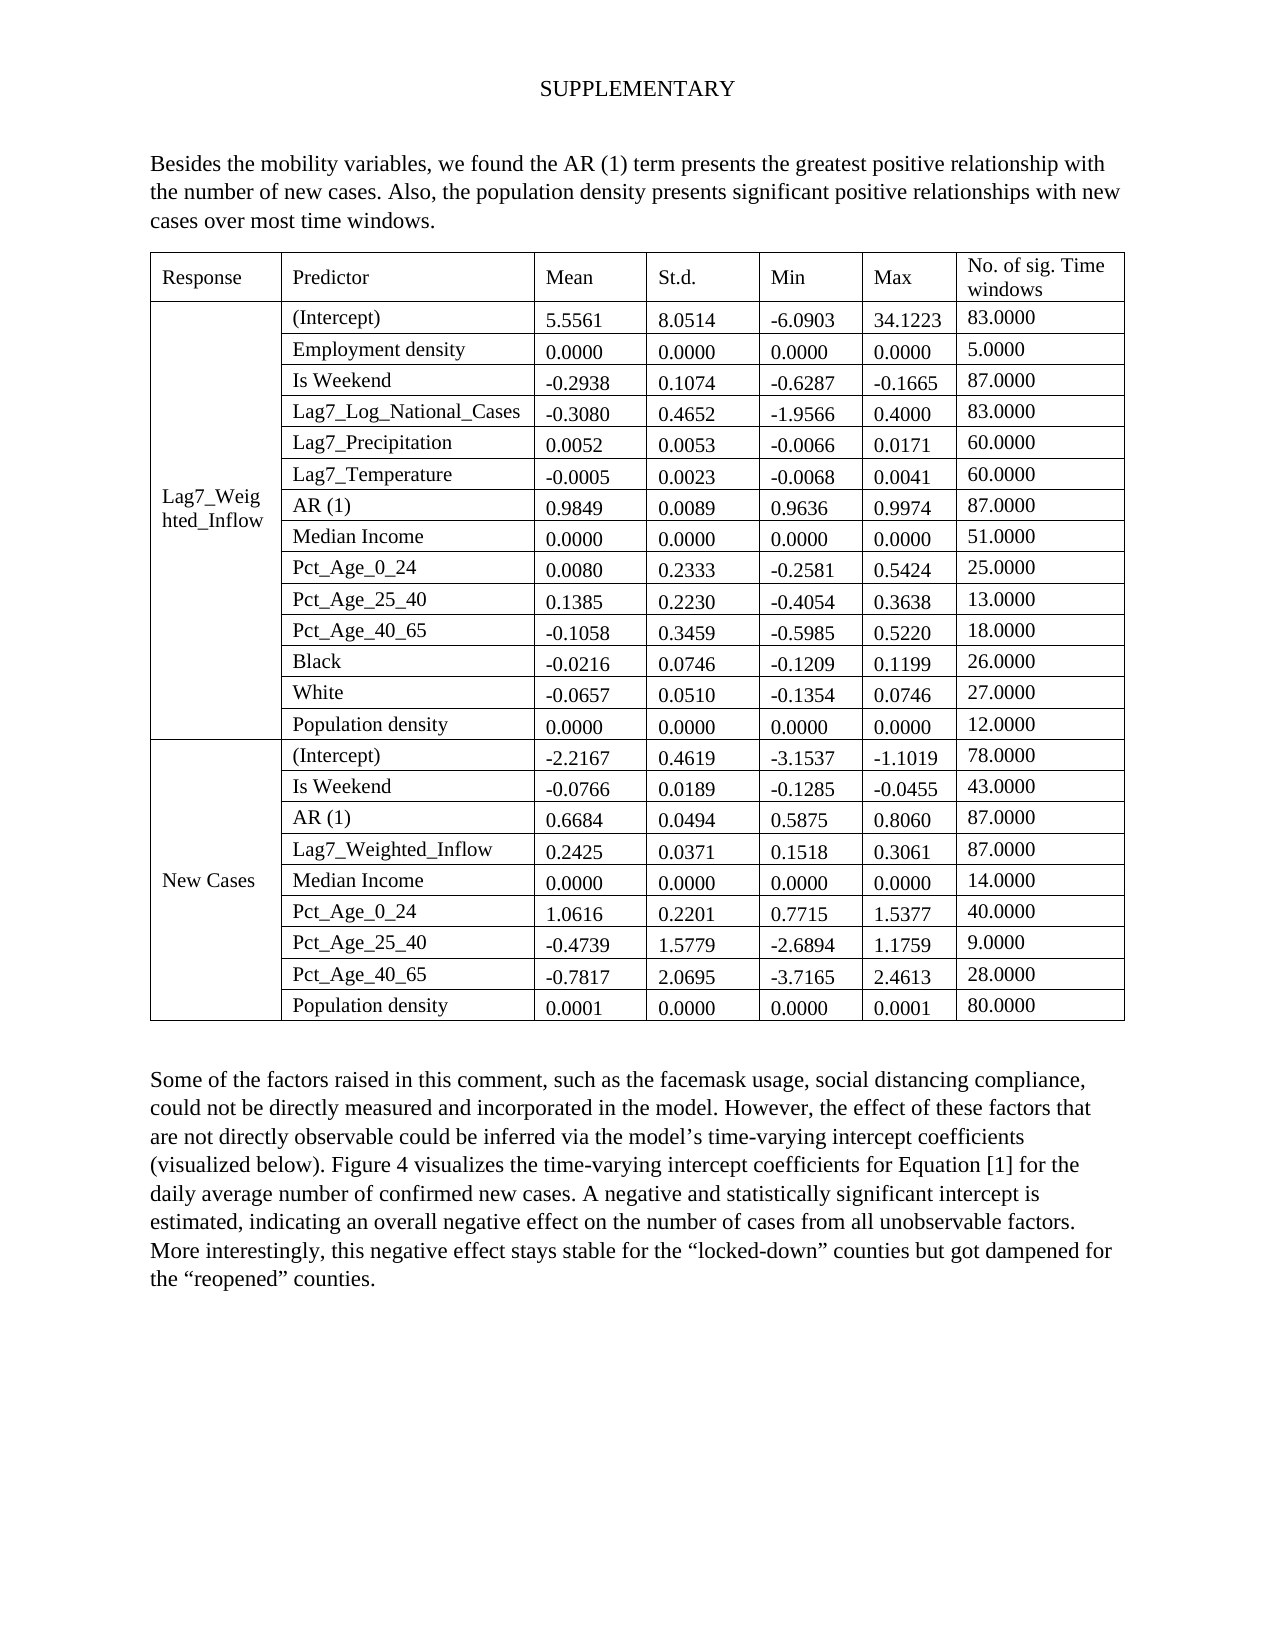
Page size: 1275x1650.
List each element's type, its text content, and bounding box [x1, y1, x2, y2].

table_cell 0.0189 [647, 771, 759, 801]
table_cell Median Income [282, 521, 534, 551]
table_cell 0.0171 [863, 427, 956, 457]
table_cell 0.2201 [647, 896, 759, 926]
table_cell -2.6894 [760, 927, 862, 957]
table_cell 87.0000 [957, 365, 1124, 395]
table_cell 0.0080 [535, 552, 646, 582]
table_cell -0.1665 [863, 365, 956, 395]
table_cell 0.0041 [863, 459, 956, 489]
table_cell 0.0001 [535, 990, 646, 1020]
table_header Response [151, 253, 281, 301]
table_cell -0.1354 [760, 677, 862, 707]
table_cell -0.6287 [760, 365, 862, 395]
table_cell -0.3080 [535, 396, 646, 426]
table_cell Population density [282, 990, 534, 1020]
table_cell Pct_Age_25_40 [282, 584, 534, 614]
table_cell 14.0000 [957, 865, 1124, 895]
table_cell 26.0000 [957, 646, 1124, 676]
table_cell Lag7_Log_National_Cases [282, 396, 534, 426]
table_cell 1.1759 [863, 927, 956, 957]
table_cell 0.0000 [863, 521, 956, 551]
table_cell 0.8060 [863, 802, 956, 832]
table_cell 0.0089 [647, 490, 759, 520]
table_cell -0.0005 [535, 459, 646, 489]
table_cell Pct_Age_40_65 [282, 959, 534, 989]
table_cell Lag7_Temperature [282, 459, 534, 489]
table_cell Pct_Age_25_40 [282, 927, 534, 957]
table_cell -0.2938 [535, 365, 646, 395]
table_cell Median Income [282, 865, 534, 895]
table_cell -0.4739 [535, 927, 646, 957]
table_cell 51.0000 [957, 521, 1124, 551]
table_cell -0.0216 [535, 646, 646, 676]
table_cell -3.7165 [760, 959, 862, 989]
table_cell 0.0000 [863, 334, 956, 364]
table_cell 0.0023 [647, 459, 759, 489]
table_cell 1.5779 [647, 927, 759, 957]
table_cell 0.0000 [760, 990, 862, 1020]
table_cell -0.5985 [760, 615, 862, 645]
table_cell Employment density [282, 334, 534, 364]
table_cell 0.0052 [535, 427, 646, 457]
table_cell -0.0068 [760, 459, 862, 489]
table_cell 0.0000 [863, 709, 956, 739]
table_cell 9.0000 [957, 927, 1124, 957]
table_cell -3.1537 [760, 740, 862, 770]
table_cell 0.2333 [647, 552, 759, 582]
table_cell 0.9974 [863, 490, 956, 520]
table_cell Is Weekend [282, 365, 534, 395]
table_cell 0.0000 [647, 709, 759, 739]
table_cell -0.0657 [535, 677, 646, 707]
table_cell AR (1) [282, 490, 534, 520]
table_cell White [282, 677, 534, 707]
table_cell 0.0000 [535, 709, 646, 739]
table_header St.d. [647, 253, 759, 301]
table_cell -0.1285 [760, 771, 862, 801]
table_cell (Intercept) [282, 740, 534, 770]
table_cell -2.2167 [535, 740, 646, 770]
table_cell -1.9566 [760, 396, 862, 426]
table_cell -0.2581 [760, 552, 862, 582]
table_cell 0.0746 [863, 677, 956, 707]
table_header No. of sig. Time windows [957, 253, 1124, 301]
table_cell 87.0000 [957, 834, 1124, 864]
table_header Max [863, 253, 956, 301]
table_cell -0.0455 [863, 771, 956, 801]
table_cell 0.4000 [863, 396, 956, 426]
table_header Predictor [282, 253, 534, 301]
table_cell 0.0000 [760, 334, 862, 364]
table_cell 25.0000 [957, 552, 1124, 582]
table_cell 2.0695 [647, 959, 759, 989]
table_cell 8.0514 [647, 302, 759, 332]
table_header Min [760, 253, 862, 301]
table_cell 0.0000 [535, 865, 646, 895]
table_header Mean [535, 253, 646, 301]
table_cell 0.0494 [647, 802, 759, 832]
table_cell 0.9636 [760, 490, 862, 520]
table_cell 0.0000 [647, 865, 759, 895]
table_cell 1.5377 [863, 896, 956, 926]
table_cell 0.9849 [535, 490, 646, 520]
table_cell Pct_Age_40_65 [282, 615, 534, 645]
table_cell 0.1385 [535, 584, 646, 614]
table_cell -0.4054 [760, 584, 862, 614]
table_cell 40.0000 [957, 896, 1124, 926]
table_cell 18.0000 [957, 615, 1124, 645]
table_cell 0.0000 [647, 521, 759, 551]
table_cell 5.5561 [535, 302, 646, 332]
table_cell 0.0746 [647, 646, 759, 676]
table_cell 0.3638 [863, 584, 956, 614]
table_cell Black [282, 646, 534, 676]
table_cell 0.3061 [863, 834, 956, 864]
table_cell AR (1) [282, 802, 534, 832]
table_cell 0.2230 [647, 584, 759, 614]
table_cell Population density [282, 709, 534, 739]
table_cell 78.0000 [957, 740, 1124, 770]
table_cell 0.0053 [647, 427, 759, 457]
table_cell 0.0000 [647, 990, 759, 1020]
table_cell 28.0000 [957, 959, 1124, 989]
table_cell 0.1199 [863, 646, 956, 676]
text Besides the mobility variables, we found the AR (1) term presents the greatest positive relationship with the number of new cases. Also, the population density presents significant positive relationships with new cases over most time windows. [150, 150, 1125, 233]
table_cell -6.0903 [760, 302, 862, 332]
table_cell 0.3459 [647, 615, 759, 645]
table_cell -0.7817 [535, 959, 646, 989]
table_cell 0.0510 [647, 677, 759, 707]
table_cell -0.0766 [535, 771, 646, 801]
table_cell Pct_Age_0_24 [282, 552, 534, 582]
table_cell 0.0000 [535, 334, 646, 364]
table_cell -0.1209 [760, 646, 862, 676]
table_cell 0.0371 [647, 834, 759, 864]
table_cell 0.4619 [647, 740, 759, 770]
table_cell 2.4613 [863, 959, 956, 989]
table_cell 0.2425 [535, 834, 646, 864]
table_cell Pct_Age_0_24 [282, 896, 534, 926]
table_cell -0.1058 [535, 615, 646, 645]
table_cell 60.0000 [957, 459, 1124, 489]
table_cell 0.5424 [863, 552, 956, 582]
table_cell 0.0000 [760, 709, 862, 739]
table_cell 0.1074 [647, 365, 759, 395]
table_cell New Cases [151, 740, 281, 1020]
table_cell 0.0000 [760, 865, 862, 895]
table_cell 0.5875 [760, 802, 862, 832]
table_cell 0.5220 [863, 615, 956, 645]
table_cell Is Weekend [282, 771, 534, 801]
text Some of the factors raised in this comment, such as the facemask usage, social distancing compliance, could not be directly measured and incorporated in the model. However, the effect of these factors that are not directly observable could be inferred via the model’s time-varying intercept coefficients (visualized below). Figure 4 visualizes the time-varying intercept coefficients for Equation [1] for the daily average number of confirmed new cases. A negative and statistically significant intercept is estimated, indicating an overall negative effect on the number of cases from all unobservable factors. More interestingly, this negative effect stays stable for the “locked-down” counties but got dampened for the “reopened” counties. [150, 1066, 1125, 1291]
table_cell 0.4652 [647, 396, 759, 426]
table_cell 80.0000 [957, 990, 1124, 1020]
table_cell 0.0000 [535, 521, 646, 551]
table_cell 0.0001 [863, 990, 956, 1020]
table_cell 0.6684 [535, 802, 646, 832]
table_cell -1.1019 [863, 740, 956, 770]
table_cell 5.0000 [957, 334, 1124, 364]
table_cell 34.1223 [863, 302, 956, 332]
table_cell 0.0000 [863, 865, 956, 895]
table_cell 83.0000 [957, 302, 1124, 332]
table_cell 13.0000 [957, 584, 1124, 614]
table_cell 0.0000 [760, 521, 862, 551]
table_cell 27.0000 [957, 677, 1124, 707]
table_cell 1.0616 [535, 896, 646, 926]
table_cell 0.0000 [647, 334, 759, 364]
table_cell 0.7715 [760, 896, 862, 926]
table_cell 43.0000 [957, 771, 1124, 801]
table_cell 60.0000 [957, 427, 1124, 457]
table_cell 87.0000 [957, 490, 1124, 520]
table_cell Lag7_Weighted_Inflow [151, 302, 281, 739]
table_cell Lag7_Precipitation [282, 427, 534, 457]
table_cell -0.0066 [760, 427, 862, 457]
table_cell 83.0000 [957, 396, 1124, 426]
table_cell 0.1518 [760, 834, 862, 864]
table_cell 12.0000 [957, 709, 1124, 739]
table_cell (Intercept) [282, 302, 534, 332]
table_cell Lag7_Weighted_Inflow [282, 834, 534, 864]
table_cell 87.0000 [957, 802, 1124, 832]
